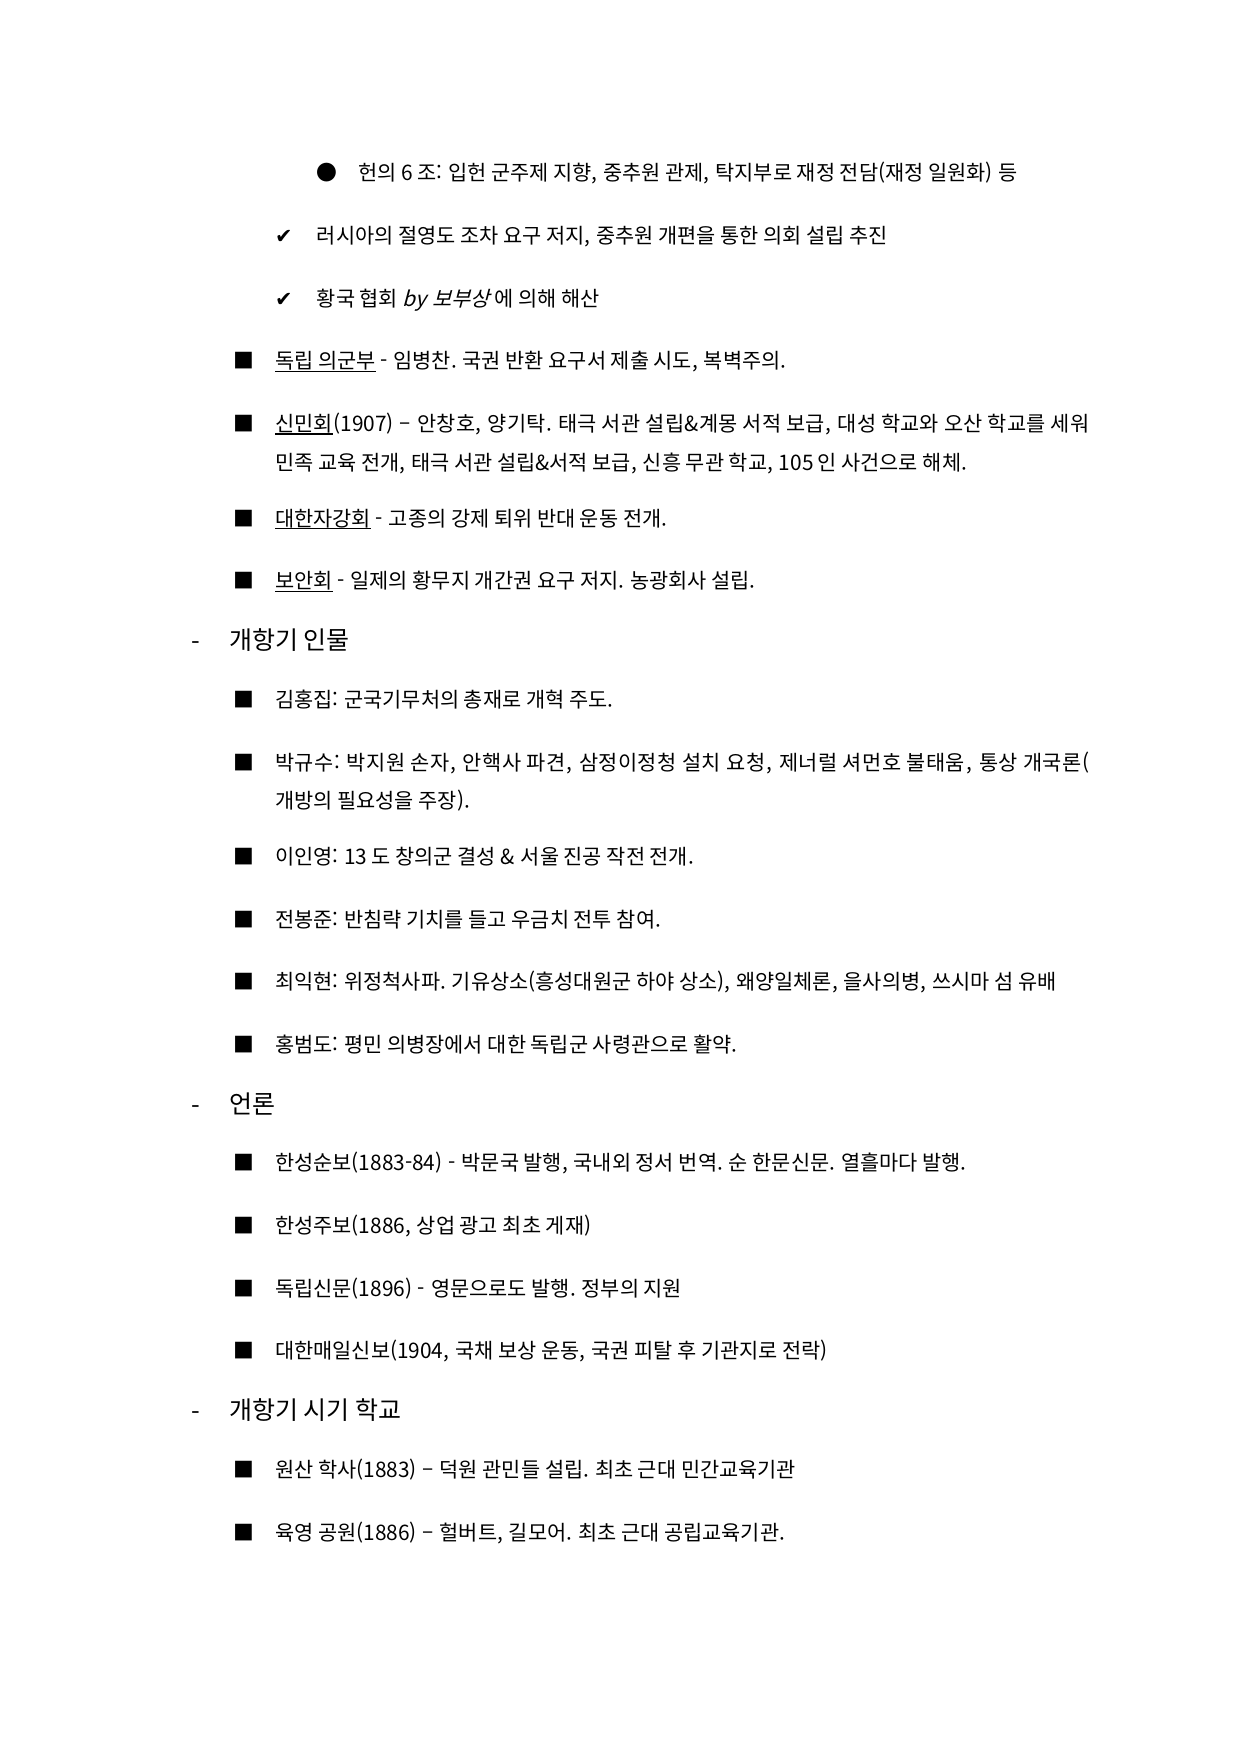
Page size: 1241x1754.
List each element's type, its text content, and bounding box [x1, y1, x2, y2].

list 신민회(1907) – 안창호, 양기탁. 태극 서관 설립&계몽 서적 보급, 대성 학교와 오산 학교를 세워 민족 교육 전개, 태극 서관 설립&서적 보급, 신흥 무관 학교, 105인 사건으로 해체. [233, 401, 1090, 476]
list 독립신문(1896) - 영문으로도 발행. 정부의 지원 [233, 1265, 1090, 1308]
list 대한매일신보(1904, 국채 보상 운동, 국권 피탈 후 기관지로 전락) [233, 1328, 1090, 1371]
list 원산 학사(1883) – 덕원 관민들 설립. 최초 근대 민간교육기관 [233, 1447, 1090, 1489]
list 러시아의 절영도 조차 요구 저지, 중추원 개편을 통한 의회 설립 추진 [275, 213, 1090, 255]
list 보안회 - 일제의 황무지 개간권 요구 저지. 농광회사 설립. [233, 558, 1090, 601]
list 전봉준: 반침략 기치를 들고 우금치 전투 참여. [233, 896, 1090, 939]
list 한성주보(1886, 상업 광고 최초 게재) [233, 1203, 1090, 1245]
list 육영 공원(1886) – 헐버트, 길모어. 최초 근대 공립교육기관. [233, 1509, 1090, 1552]
list 김홍집: 군국기무처의 총재로 개혁 주도. [233, 676, 1090, 719]
list 박규수: 박지원 손자, 안핵사 파견, 삼정이정청 설치 요청, 제너럴 셔먼호 불태움, 통상 개국론(개방의 필요성을 주장). [233, 739, 1090, 814]
list 홍범도: 평민 의병장에서 대한 독립군 사령관으로 활약. [233, 1022, 1090, 1064]
list 독립 의군부 - 임병찬. 국권 반환 요구서 제출 시도, 복벽주의. [233, 338, 1090, 381]
list 이인영: 13도 창의군 결성 & 서울 진공 작전 전개. [233, 833, 1090, 876]
list 헌의 6조: 입헌 군주제 지향, 중추원 관제, 탁지부로 재정 전담(재정 일원화) 등 [317, 150, 1090, 193]
list 황국 협회 by 보부상 에 의해 해산 [275, 275, 1090, 318]
list 개항기 인물 [192, 621, 1090, 657]
list 한성순보(1883-84) - 박문국 발행, 국내외 정서 번역. 순 한문신문. 열흘마다 발행. [233, 1140, 1090, 1183]
list 최익현: 위정척사파. 기유상소(흥성대원군 하야 상소), 왜양일체론, 을사의병, 쓰시마 섬 유배 [233, 959, 1090, 1002]
list 대한자강회 - 고종의 강제 퇴위 반대 운동 전개. [233, 495, 1090, 538]
list 언론 [192, 1084, 1090, 1121]
list 개항기 시기 학교 [192, 1391, 1090, 1427]
